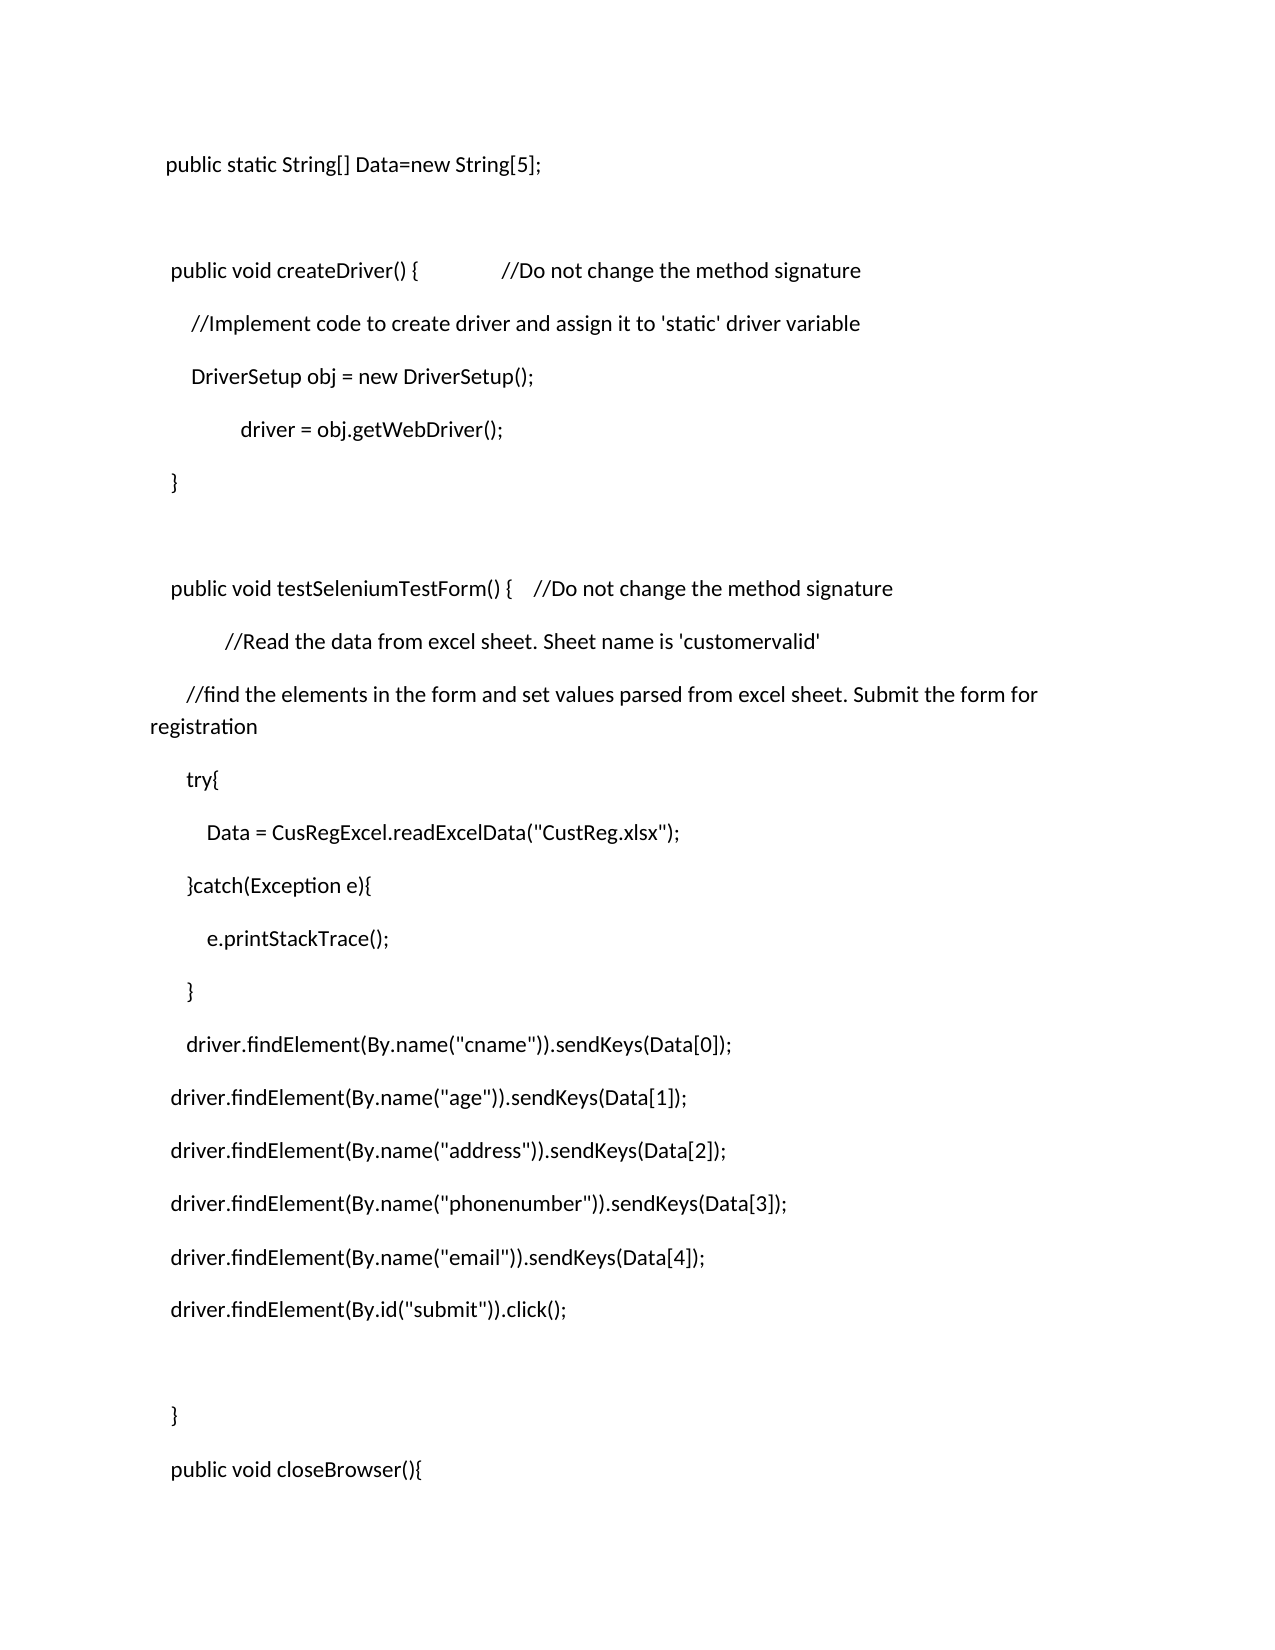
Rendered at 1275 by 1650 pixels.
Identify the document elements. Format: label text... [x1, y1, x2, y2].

text driver.findElement(By.name("address")).sendKeys(Data[2]); [150, 1137, 1125, 1164]
text driver.findElement(By.name("phonenumber")).sendKeys(Data[3]); [150, 1189, 1125, 1218]
text } [150, 1402, 1125, 1430]
text driver.findElement(By.name("cname")).sendKeys(Data[0]); [150, 1031, 1125, 1058]
text //Implement code to create driver and assign it to 'static' driver variable [150, 309, 1125, 337]
text public void testSeleniumTestForm() { //Do not change the method signature [150, 574, 1125, 602]
text //find the elements in the form and set values parsed from excel sheet. Submit the form for registration [150, 680, 1125, 740]
text e.printStackTrace(); [150, 924, 1125, 952]
text public void createDriver() { //Do not change the method signature [150, 256, 1125, 284]
text public static String[] Data=new String[5]; [150, 150, 1125, 178]
text public void closeBrowser(){ [150, 1455, 1125, 1483]
text } [150, 468, 1125, 496]
text DriverSetup obj = new DriverSetup(); [150, 362, 1125, 390]
text //Read the data from excel sheet. Sheet name is 'customervalid' [150, 627, 1125, 655]
text } [150, 977, 1125, 1006]
text driver.findElement(By.id("submit")).click(); [150, 1296, 1125, 1324]
text driver = obj.getWebDriver(); [150, 415, 1125, 443]
text driver.findElement(By.name("email")).sendKeys(Data[4]); [150, 1243, 1125, 1271]
text Data = CusRegExcel.readExcelData("CustReg.xlsx"); [150, 818, 1125, 846]
text }catch(Exception e){ [150, 871, 1125, 899]
text try{ [150, 765, 1125, 793]
text driver.findElement(By.name("age")).sendKeys(Data[1]); [150, 1083, 1125, 1112]
